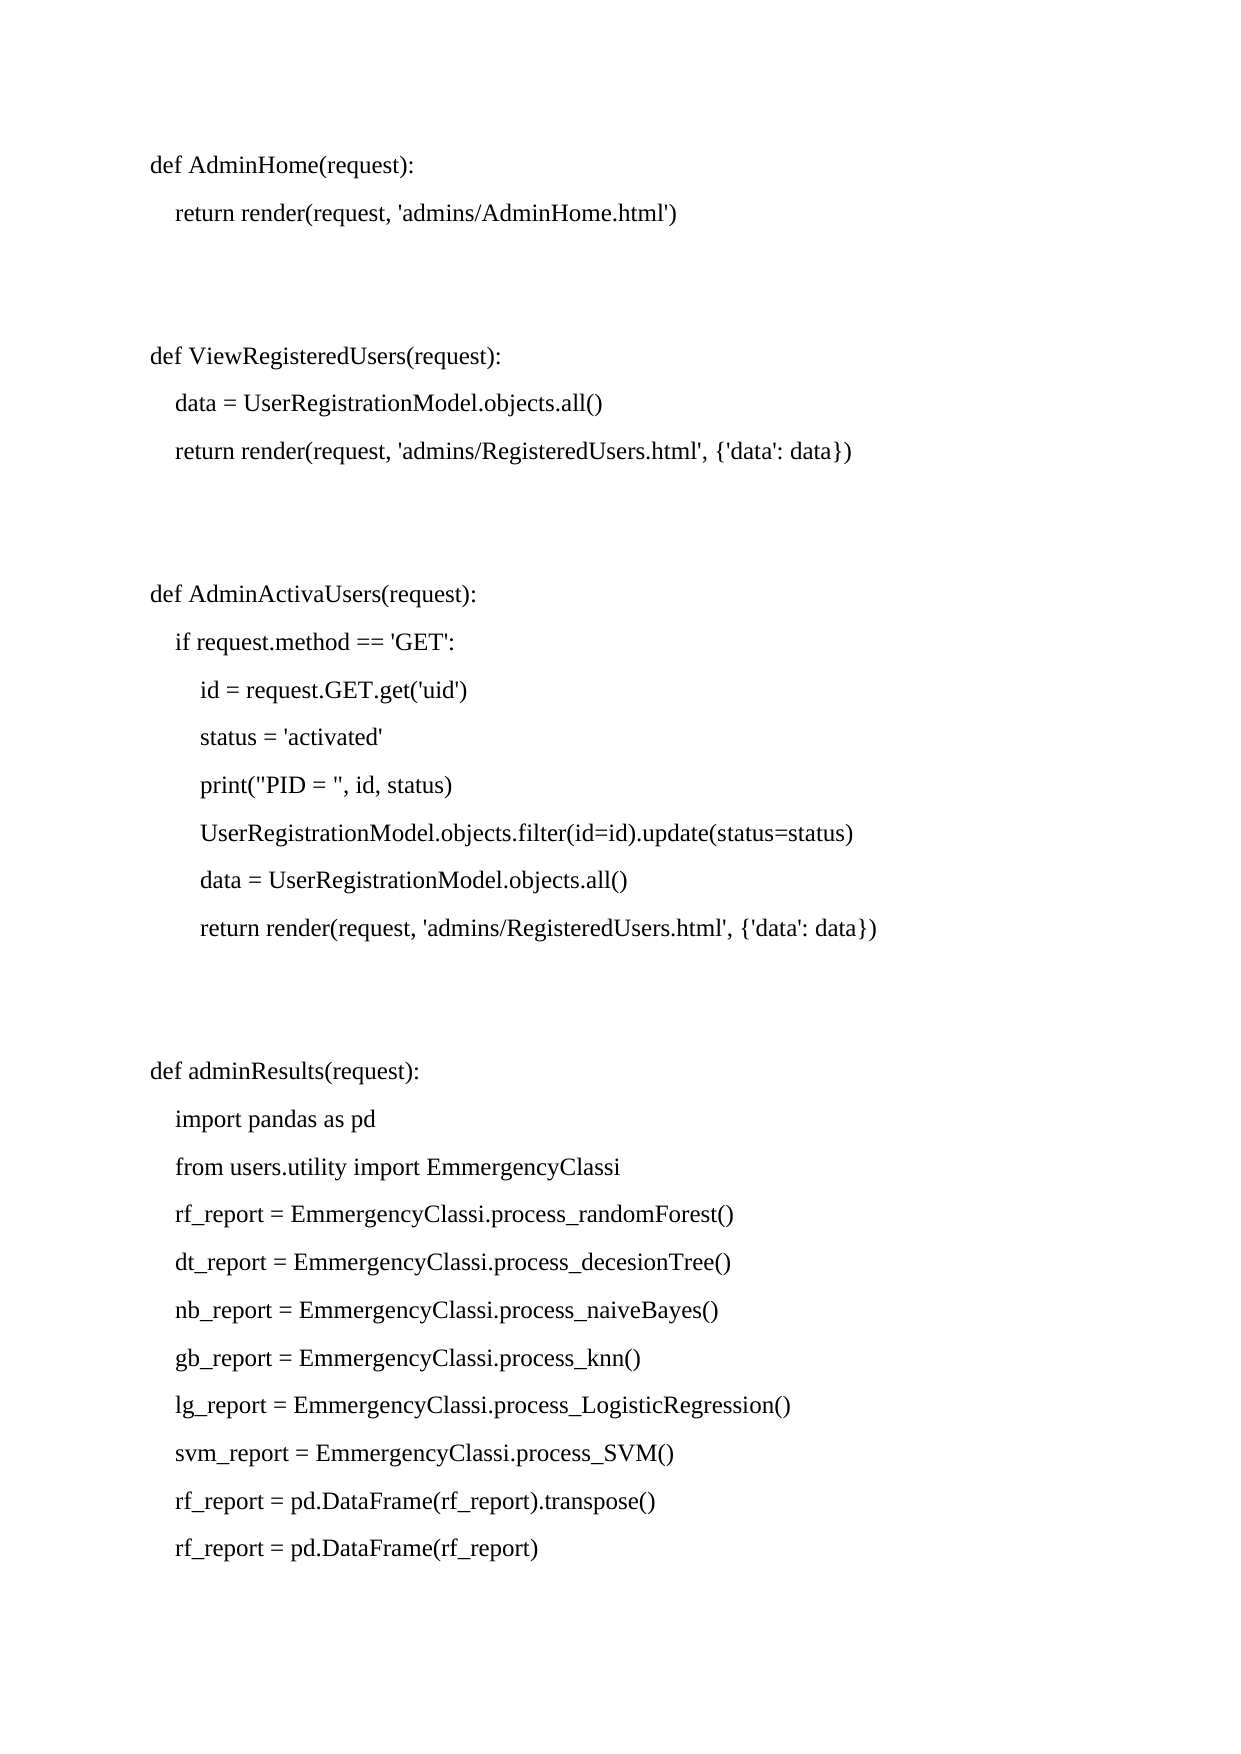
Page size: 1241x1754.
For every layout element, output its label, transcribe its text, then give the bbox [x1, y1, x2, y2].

text data = UserRegistrationModel.objects.all() [150, 388, 1090, 417]
text rf_report = pd.DataFrame(rf_report).transpose() [150, 1486, 1090, 1514]
text if request.method == 'GET': [150, 627, 1090, 656]
text def adminResults(request): [150, 1056, 1090, 1085]
text import pandas as pd [150, 1104, 1090, 1133]
text rf_report = pd.DataFrame(rf_report) [150, 1533, 1090, 1562]
text gb_report = EmmergencyClassi.process_knn() [150, 1343, 1090, 1371]
text nb_report = EmmergencyClassi.process_naiveBayes() [150, 1295, 1090, 1324]
text from users.utility import EmmergencyClassi [150, 1152, 1090, 1181]
text UserRegistrationModel.objects.filter(id=id).update(status=status) [150, 818, 1090, 847]
text lg_report = EmmergencyClassi.process_LogisticRegression() [150, 1390, 1090, 1419]
text dt_report = EmmergencyClassi.process_decesionTree() [150, 1247, 1090, 1276]
text print("PID = ", id, status) [150, 770, 1090, 799]
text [150, 198, 1090, 226]
text data = UserRegistrationModel.objects.all() [150, 866, 1090, 894]
text rf_report = EmmergencyClassi.process_randomForest() [150, 1199, 1090, 1228]
text def AdminActivaUsers(request): [150, 579, 1090, 608]
text svm_report = EmmergencyClassi.process_SVM() [150, 1438, 1090, 1467]
text return render(request, 'admins/RegisteredUsers.html', {'data': data}) [150, 436, 1090, 465]
text id = request.GET.get('uid') [150, 675, 1090, 703]
text def AdminHome(request): [150, 150, 1090, 179]
text return render(request, 'admins/RegisteredUsers.html', {'data': data}) [150, 913, 1090, 942]
text def ViewRegisteredUsers(request): [150, 341, 1090, 369]
text status = 'activated' [150, 722, 1090, 751]
